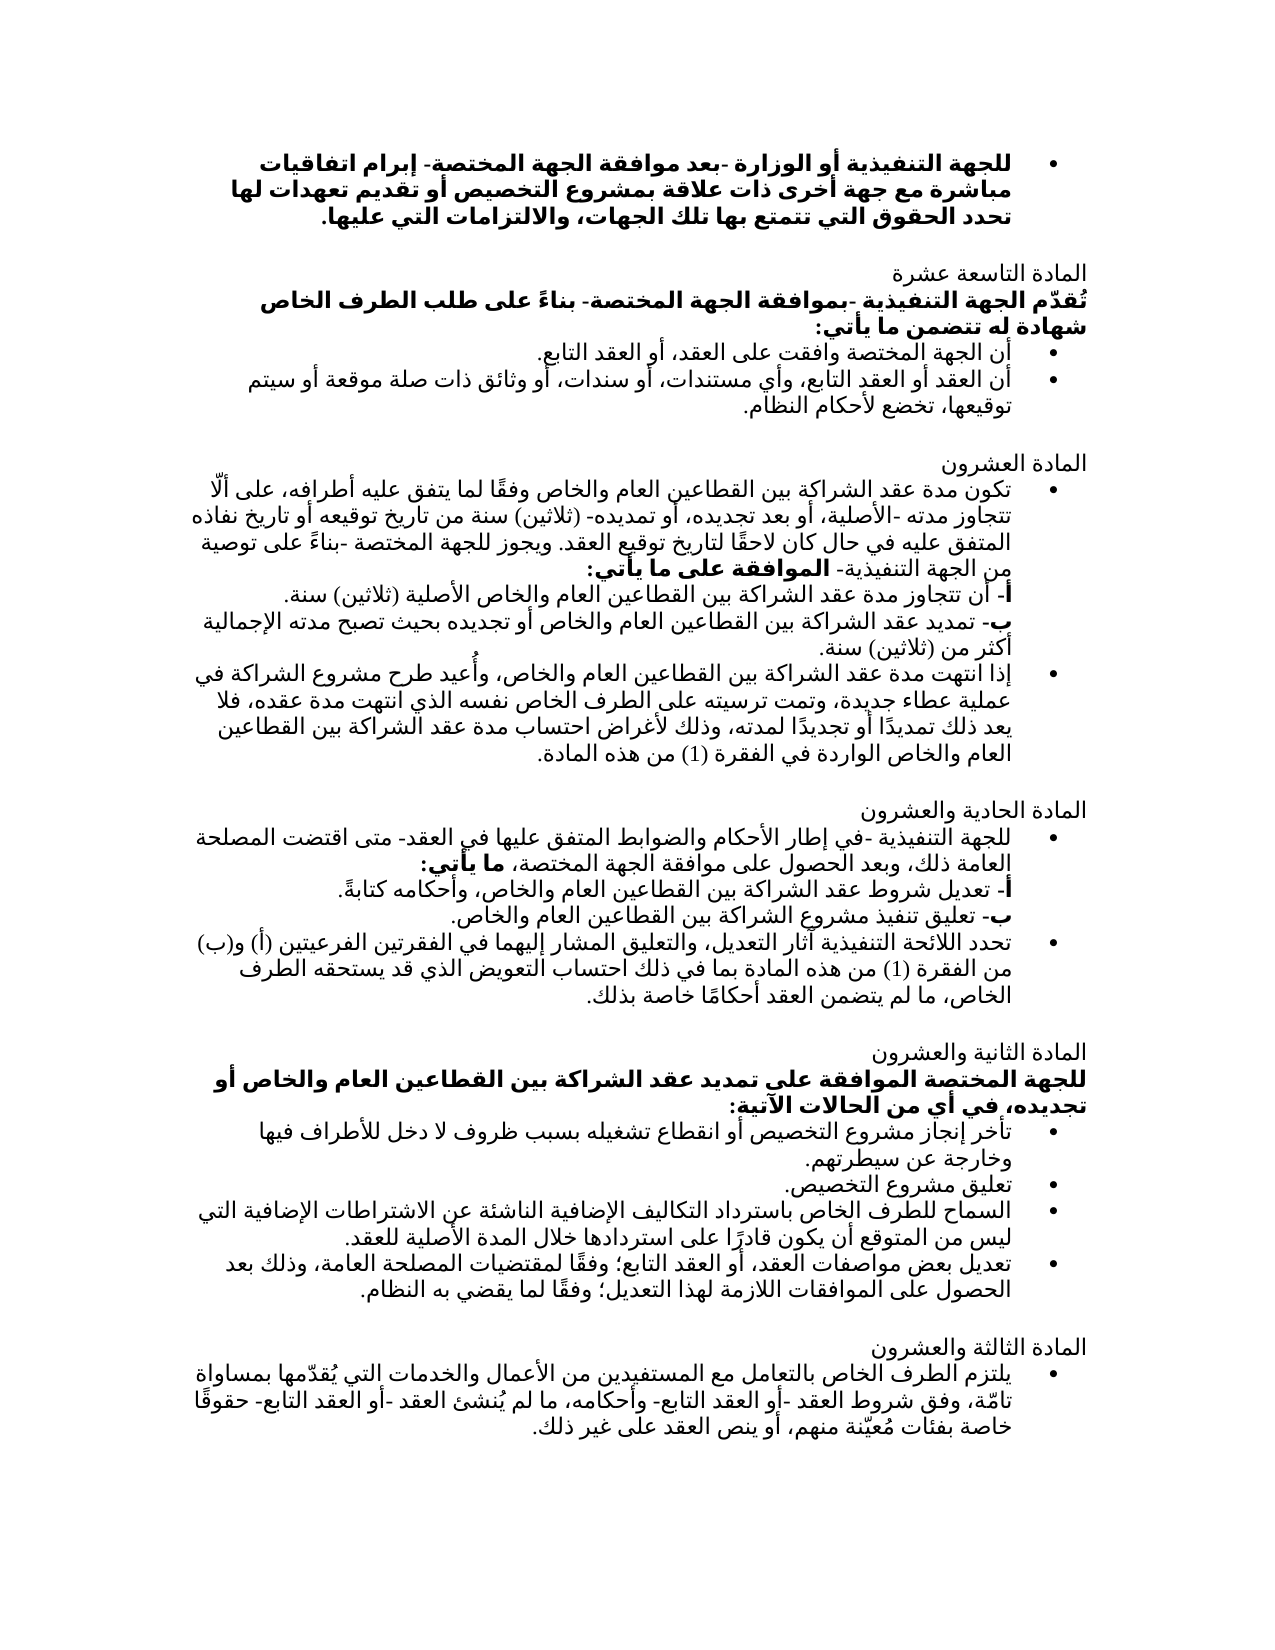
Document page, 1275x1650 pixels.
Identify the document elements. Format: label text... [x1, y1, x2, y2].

list للجهة التنفيذية -في إطار الأحكام والضوابط المتفق عليها في العقد- متى اقتضت المصلحة العامة ذلك، وبعد الحصول على موافقة الجهة المختصة، ما يأتي: أ- تعديل شروط عقد الشراكة بين القطاعين العام والخاص، وأحكامه كتابةً. ب- تعليق تنفيذ مشروع الشراكة بين القطاعين العام والخاص. [187, 823, 1050, 929]
list يلتزم الطرف الخاص بالتعامل مع المستفيدين من الأعمال والخدمات التي يُقدّمها بمساواة تامّة، وفق شروط العقد -أو العقد التابع- وأحكامه، ما لم يُنشئ العقد -أو العقد التابع- حقوقًا خاصة بفئات مُعيّنة منهم، أو ينص العقد على غير ذلك. [187, 1360, 1050, 1439]
text للجهة المختصة الموافقة على تمديد عقد الشراكة بين القطاعين العام والخاص أو تجديده، في أي من الحالات الآتية: [187, 1066, 1087, 1118]
text المادة الحادية والعشرون [187, 797, 1087, 823]
list أن العقد أو العقد التابع، وأي مستندات، أو سندات، أو وثائق ذات صلة موقعة أو سيتم توقيعها، تخضع لأحكام النظام. [187, 366, 1050, 418]
list تكون مدة عقد الشراكة بين القطاعين العام والخاص وفقًا لما يتفق عليه أطرافه، على ألّا تتجاوز مدته -الأصلية، أو بعد تجديده، أو تمديده- (ثلاثين) سنة من تاريخ توقيعه أو تاريخ نفاذه المتفق عليه في حال كان لاحقًا لتاريخ توقيع العقد. ويجوز للجهة المختصة -بناءً على توصية من الجهة التنفيذية- الموافقة على ما يأتي: أ- أن تتجاوز مدة عقد الشراكة بين القطاعين العام والخاص الأصلية (ثلاثين) سنة. ب- تمديد عقد الشراكة بين القطاعين العام والخاص أو تجديده بحيث تصبح مدته الإجمالية أكثر من (ثلاثين) سنة. [187, 476, 1050, 661]
list تحدد اللائحة التنفيذية آثار التعديل، والتعليق المشار إليهما في الفقرتين الفرعيتين (أ) و(ب) من الفقرة (1) من هذه المادة بما في ذلك احتساب التعويض الذي قد يستحقه الطرف الخاص، ما لم يتضمن العقد أحكامًا خاصة بذلك. [187, 929, 1050, 1008]
list تعديل بعض مواصفات العقد، أو العقد التابع؛ وفقًا لمقتضيات المصلحة العامة، وذلك بعد الحصول على الموافقات اللازمة لهذا التعديل؛ وفقًا لما يقضي به النظام. [187, 1250, 1050, 1303]
list تأخر إنجاز مشروع التخصيص أو انقطاع تشغيله بسبب ظروف لا دخل للأطراف فيها وخارجة عن سيطرتهم. [187, 1118, 1050, 1171]
list السماح للطرف الخاص باسترداد التكاليف الإضافية الناشئة عن الاشتراطات الإضافية التي ليس من المتوقع أن يكون قادرًا على استردادها خلال المدة الأصلية للعقد. [187, 1197, 1050, 1250]
list للجهة التنفيذية أو الوزارة -بعد موافقة الجهة المختصة- إبرام اتفاقيات مباشرة مع جهة أخرى ذات علاقة بمشروع التخصيص أو تقديم تعهدات لها تحدد الحقوق التي تتمتع بها تلك الجهات، والالتزامات التي عليها. [187, 150, 1050, 229]
text تُقدّم الجهة التنفيذية -بموافقة الجهة المختصة- بناءً على طلب الطرف الخاص شهادة له تتضمن ما يأتي: [187, 287, 1087, 339]
list أن الجهة المختصة وافقت على العقد، أو العقد التابع. [187, 339, 1050, 366]
text المادة العشرون [187, 450, 1087, 476]
text المادة التاسعة عشرة [187, 260, 1087, 287]
list تعليق مشروع التخصيص. [187, 1171, 1050, 1197]
list إذا انتهت مدة عقد الشراكة بين القطاعين العام والخاص، وأُعيد طرح مشروع الشراكة في عملية عطاء جديدة، وتمت ترسيته على الطرف الخاص نفسه الذي انتهت مدة عقده، فلا يعد ذلك تمديدًا أو تجديدًا لمدته، وذلك لأغراض احتساب مدة عقد الشراكة بين القطاعين العام والخاص الواردة في الفقرة (1) من هذه المادة. [187, 661, 1050, 766]
text المادة الثالثة والعشرون [187, 1334, 1087, 1360]
text المادة الثانية والعشرون [187, 1039, 1087, 1066]
